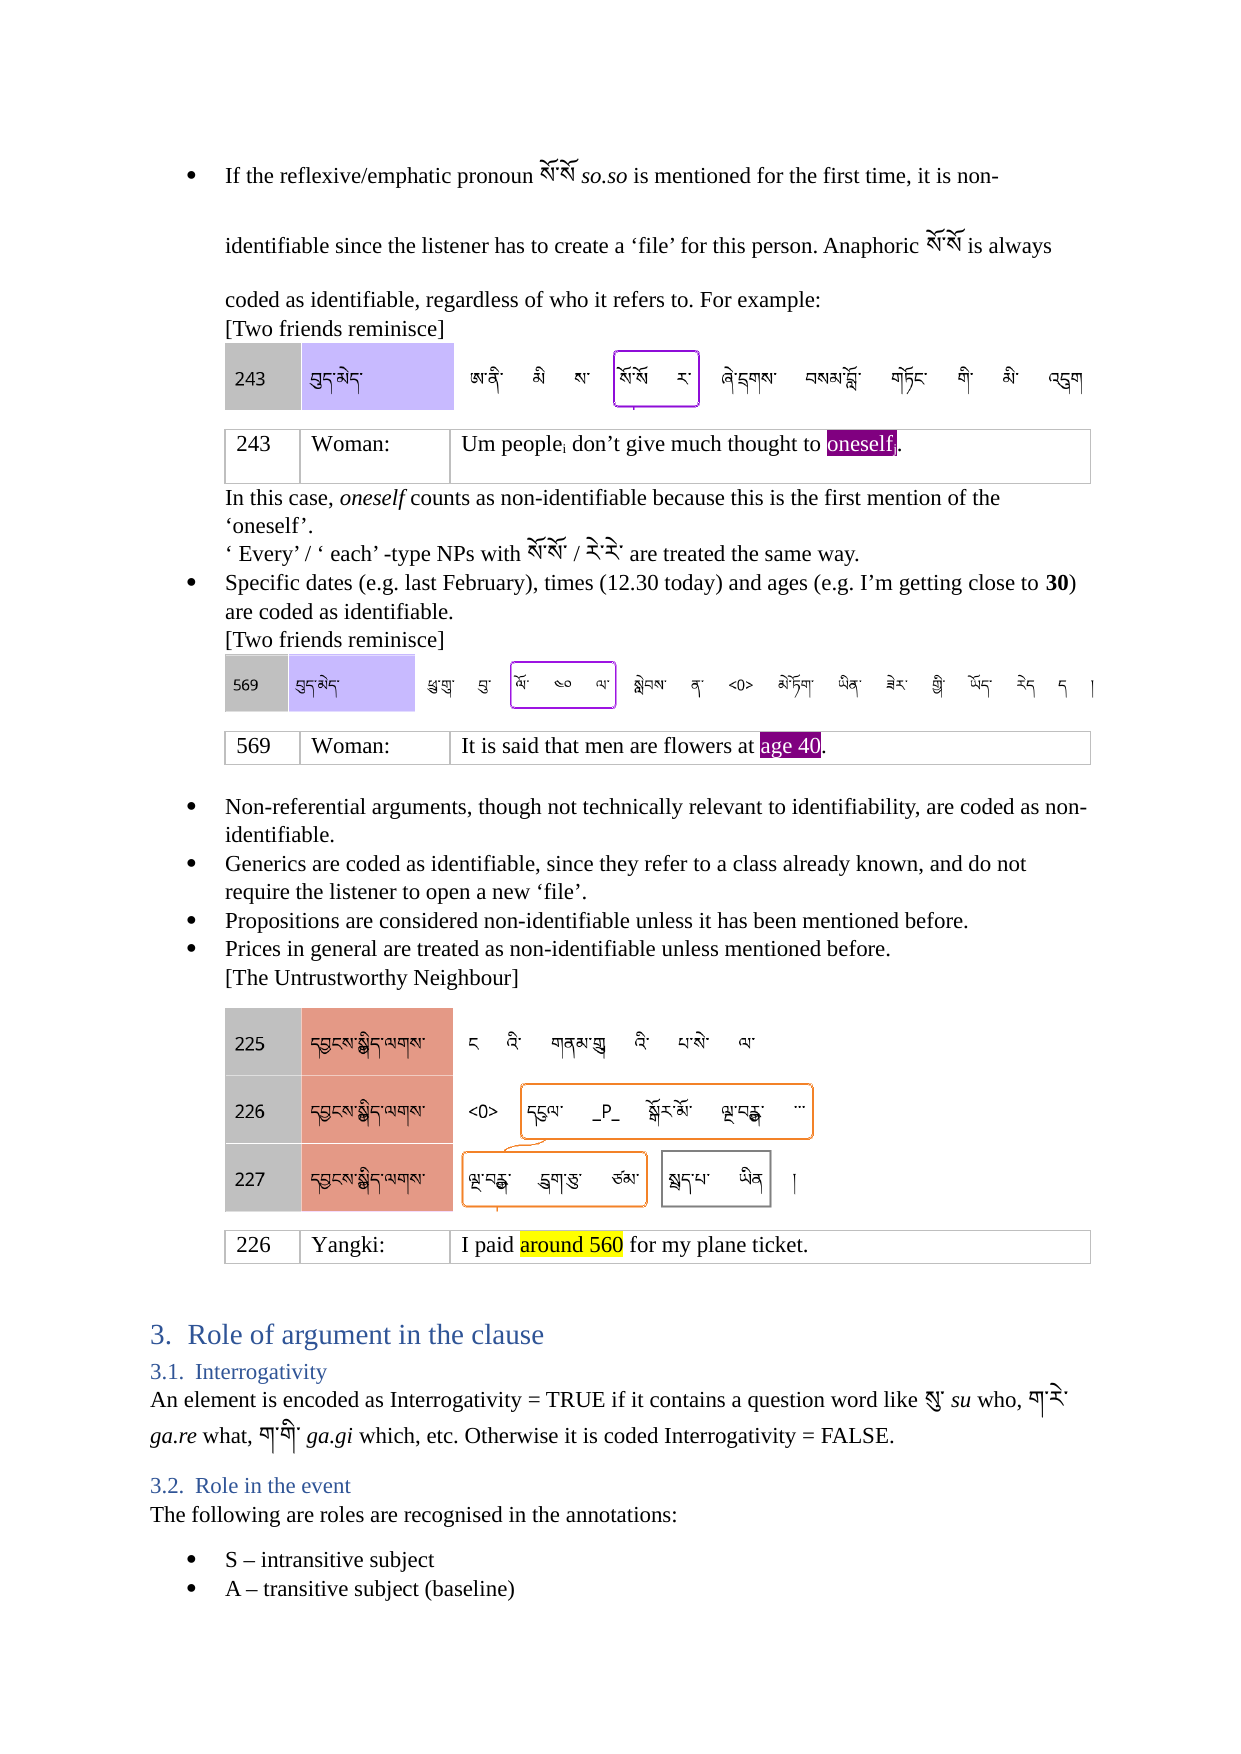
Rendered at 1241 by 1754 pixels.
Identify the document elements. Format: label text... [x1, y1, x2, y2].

subtitle Role of argument in the clause [150, 1317, 1090, 1351]
list Specific dates (e.g. last February), times (12.30 today) and ages (e.g. I’m getting close to 30) are coded as identifiable. [187, 569, 1090, 624]
subtitle Interrogativity [150, 1358, 1090, 1384]
picture [225, 1008, 819, 1212]
table_header Um peoplei don’t give much thought to oneselfj. [451, 430, 1090, 482]
picture [225, 654, 1113, 712]
table_header 243 [226, 430, 299, 482]
table_header 226 [226, 1231, 299, 1263]
table_header Woman: [301, 732, 449, 763]
list Prices in general are treated as non-identifiable unless mentioned before. [187, 935, 1090, 962]
list A – transitive subject (baseline) [187, 1574, 1090, 1601]
table_header Woman: [301, 430, 449, 482]
list Non-referential arguments, though not technically relevant to identifiability, are coded as non-identifiable. [187, 793, 1090, 848]
list S – intransitive subject [187, 1546, 1090, 1572]
list In this case, oneself counts as non-identifiable because this is the first mention of the ‘oneself’. [225, 484, 1090, 538]
list ‘ Every’ / ‘ each’ -type NPs with སོ་སོ་ / རེ་རེ་ are treated the same way. [225, 540, 1090, 567]
table_header Yangki: [301, 1231, 449, 1263]
text The following are roles are recognised in the annotations: [150, 1501, 1090, 1527]
text An element is encoded as Interrogativity = TRUE if it contains a question word like སུ་ su who, ག་རེ་ ga.re what, ག་གི་ ga.gi which, etc. Otherwise it is coded Interrogativity = FALSE. [150, 1386, 1090, 1453]
subtitle Role in the event [150, 1473, 1090, 1499]
table_header It is said that men are flowers at age 40. [451, 732, 1090, 763]
table_header I paid around 560 for my plane ticket. [451, 1231, 1090, 1263]
list Generics are coded as identifiable, since they refer to a class already known, and do not require the listener to open a new ‘file’. [187, 850, 1090, 905]
table_header 569 [226, 732, 299, 763]
list [The Untrustworthy Neighbour] [225, 964, 1090, 990]
list [Two friends reminisce] [225, 626, 1090, 652]
list Propositions are considered non-identifiable unless it has been mentioned before. [187, 907, 1090, 933]
list If the reflexive/emphatic pronoun སོ་སོ so.so is mentioned for the first time, it is non-identifiable since the listener has to create a ‘file’ for this person. Anaphoric སོ་སོ is always coded as identifiable, regardless of who it refers to. For example: [187, 150, 1090, 312]
picture [225, 343, 1092, 410]
list [Two friends reminisce] [225, 314, 1090, 341]
